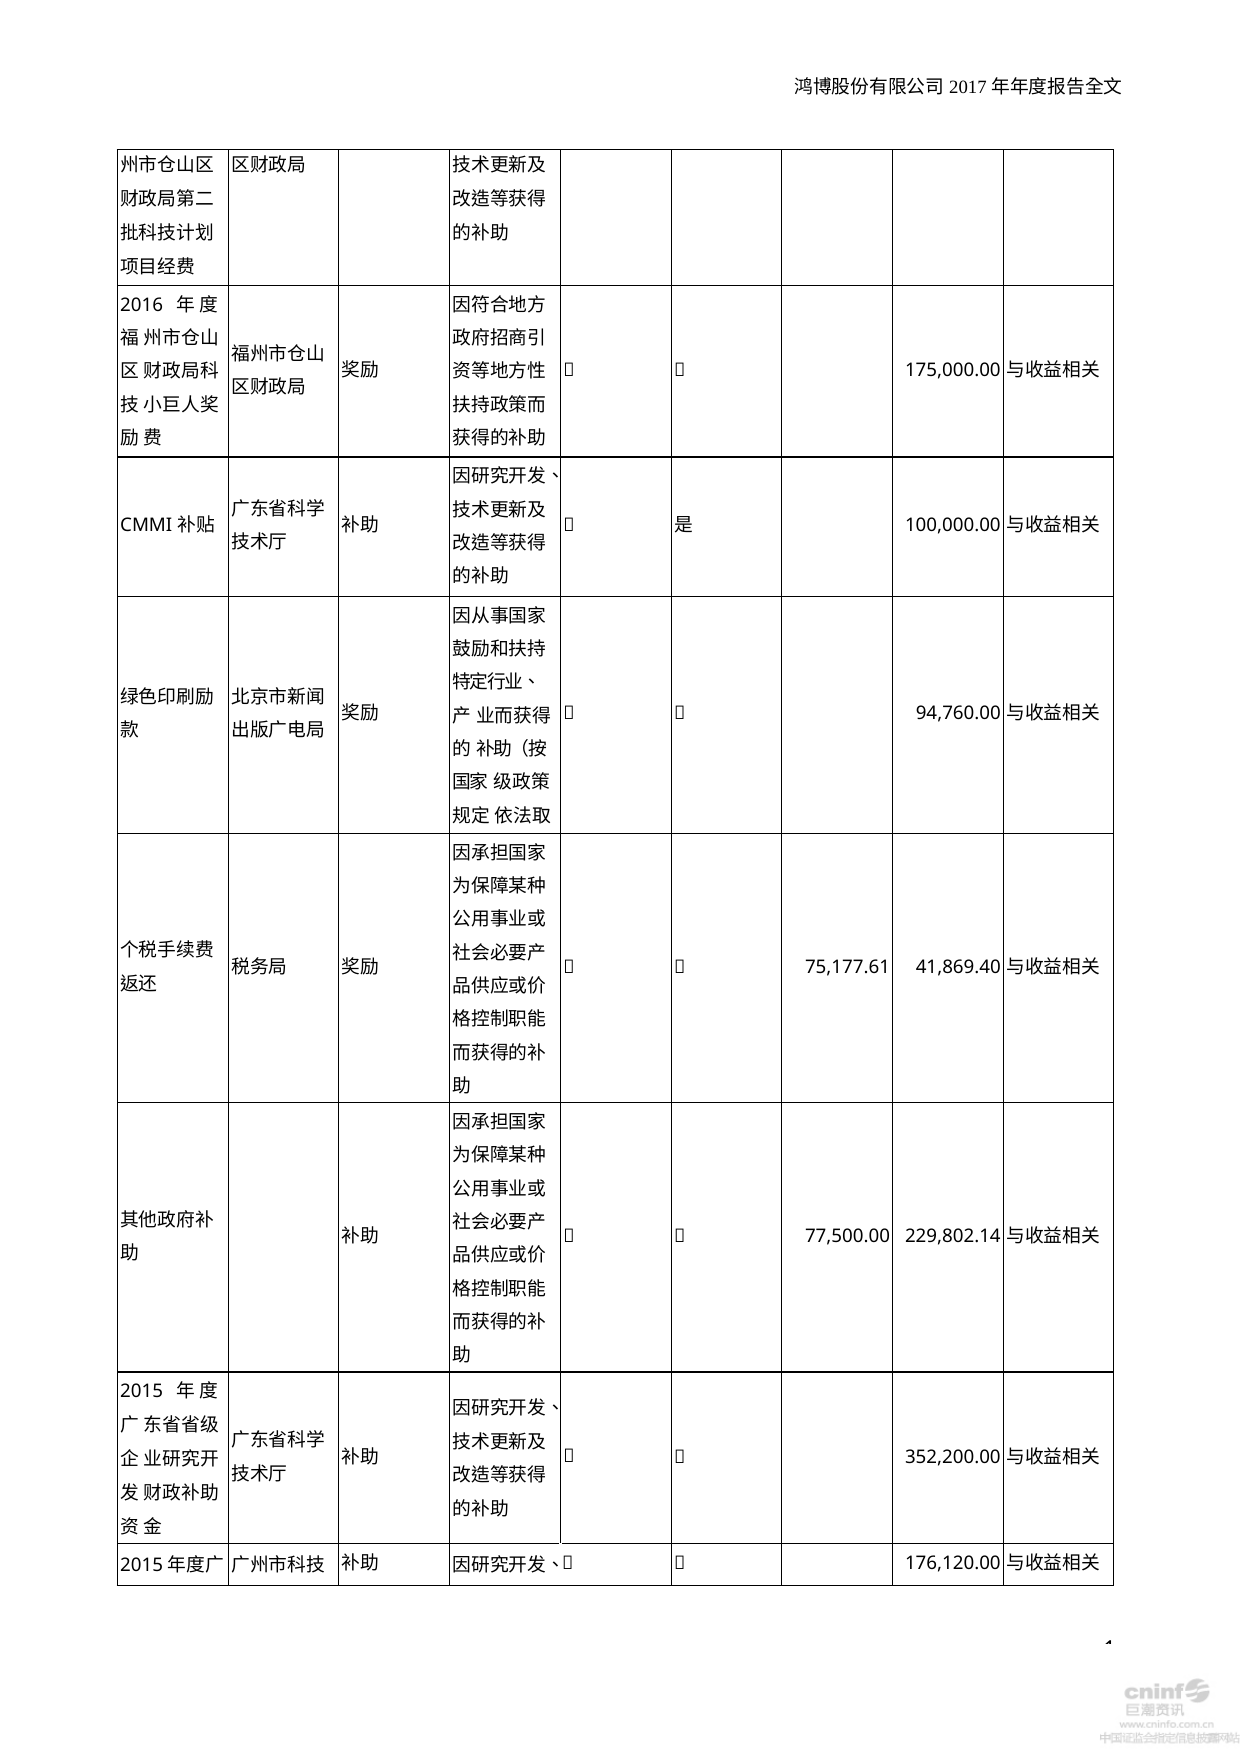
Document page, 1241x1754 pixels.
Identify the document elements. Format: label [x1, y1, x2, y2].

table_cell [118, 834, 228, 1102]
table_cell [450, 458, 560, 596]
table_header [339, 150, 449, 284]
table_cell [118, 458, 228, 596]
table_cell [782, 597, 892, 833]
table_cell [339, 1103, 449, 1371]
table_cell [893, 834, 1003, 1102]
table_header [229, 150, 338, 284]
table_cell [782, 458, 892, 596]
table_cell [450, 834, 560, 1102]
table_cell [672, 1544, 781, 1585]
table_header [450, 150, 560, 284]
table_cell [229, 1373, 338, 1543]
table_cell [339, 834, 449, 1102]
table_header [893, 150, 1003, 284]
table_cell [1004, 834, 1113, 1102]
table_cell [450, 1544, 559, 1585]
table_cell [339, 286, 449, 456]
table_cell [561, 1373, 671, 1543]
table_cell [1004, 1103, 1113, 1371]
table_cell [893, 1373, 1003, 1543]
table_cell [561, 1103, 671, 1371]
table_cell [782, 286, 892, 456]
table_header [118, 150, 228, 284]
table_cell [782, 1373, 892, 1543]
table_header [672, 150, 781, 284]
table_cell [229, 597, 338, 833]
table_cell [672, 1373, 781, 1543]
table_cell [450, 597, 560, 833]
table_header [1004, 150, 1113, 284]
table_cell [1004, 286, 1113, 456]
picture [1099, 1673, 1241, 1754]
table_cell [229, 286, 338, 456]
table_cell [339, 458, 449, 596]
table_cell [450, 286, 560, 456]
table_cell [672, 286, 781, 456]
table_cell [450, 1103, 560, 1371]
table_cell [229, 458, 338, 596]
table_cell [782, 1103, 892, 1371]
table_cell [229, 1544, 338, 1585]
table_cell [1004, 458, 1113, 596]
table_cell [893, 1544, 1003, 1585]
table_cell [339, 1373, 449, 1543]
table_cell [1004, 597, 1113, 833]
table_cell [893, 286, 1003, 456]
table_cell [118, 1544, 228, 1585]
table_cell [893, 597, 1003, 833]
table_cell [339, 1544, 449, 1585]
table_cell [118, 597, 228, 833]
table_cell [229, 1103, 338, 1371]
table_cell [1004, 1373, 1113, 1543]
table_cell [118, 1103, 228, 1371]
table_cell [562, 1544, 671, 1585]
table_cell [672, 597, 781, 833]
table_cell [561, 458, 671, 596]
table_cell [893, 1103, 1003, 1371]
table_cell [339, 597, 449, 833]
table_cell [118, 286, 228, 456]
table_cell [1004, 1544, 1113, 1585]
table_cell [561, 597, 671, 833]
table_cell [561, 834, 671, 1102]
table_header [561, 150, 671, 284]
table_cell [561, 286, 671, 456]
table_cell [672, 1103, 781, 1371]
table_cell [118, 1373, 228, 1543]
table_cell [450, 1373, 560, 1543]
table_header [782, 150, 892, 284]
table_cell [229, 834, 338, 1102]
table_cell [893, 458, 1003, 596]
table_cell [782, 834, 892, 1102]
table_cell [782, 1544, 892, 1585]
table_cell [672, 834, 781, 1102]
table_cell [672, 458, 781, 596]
